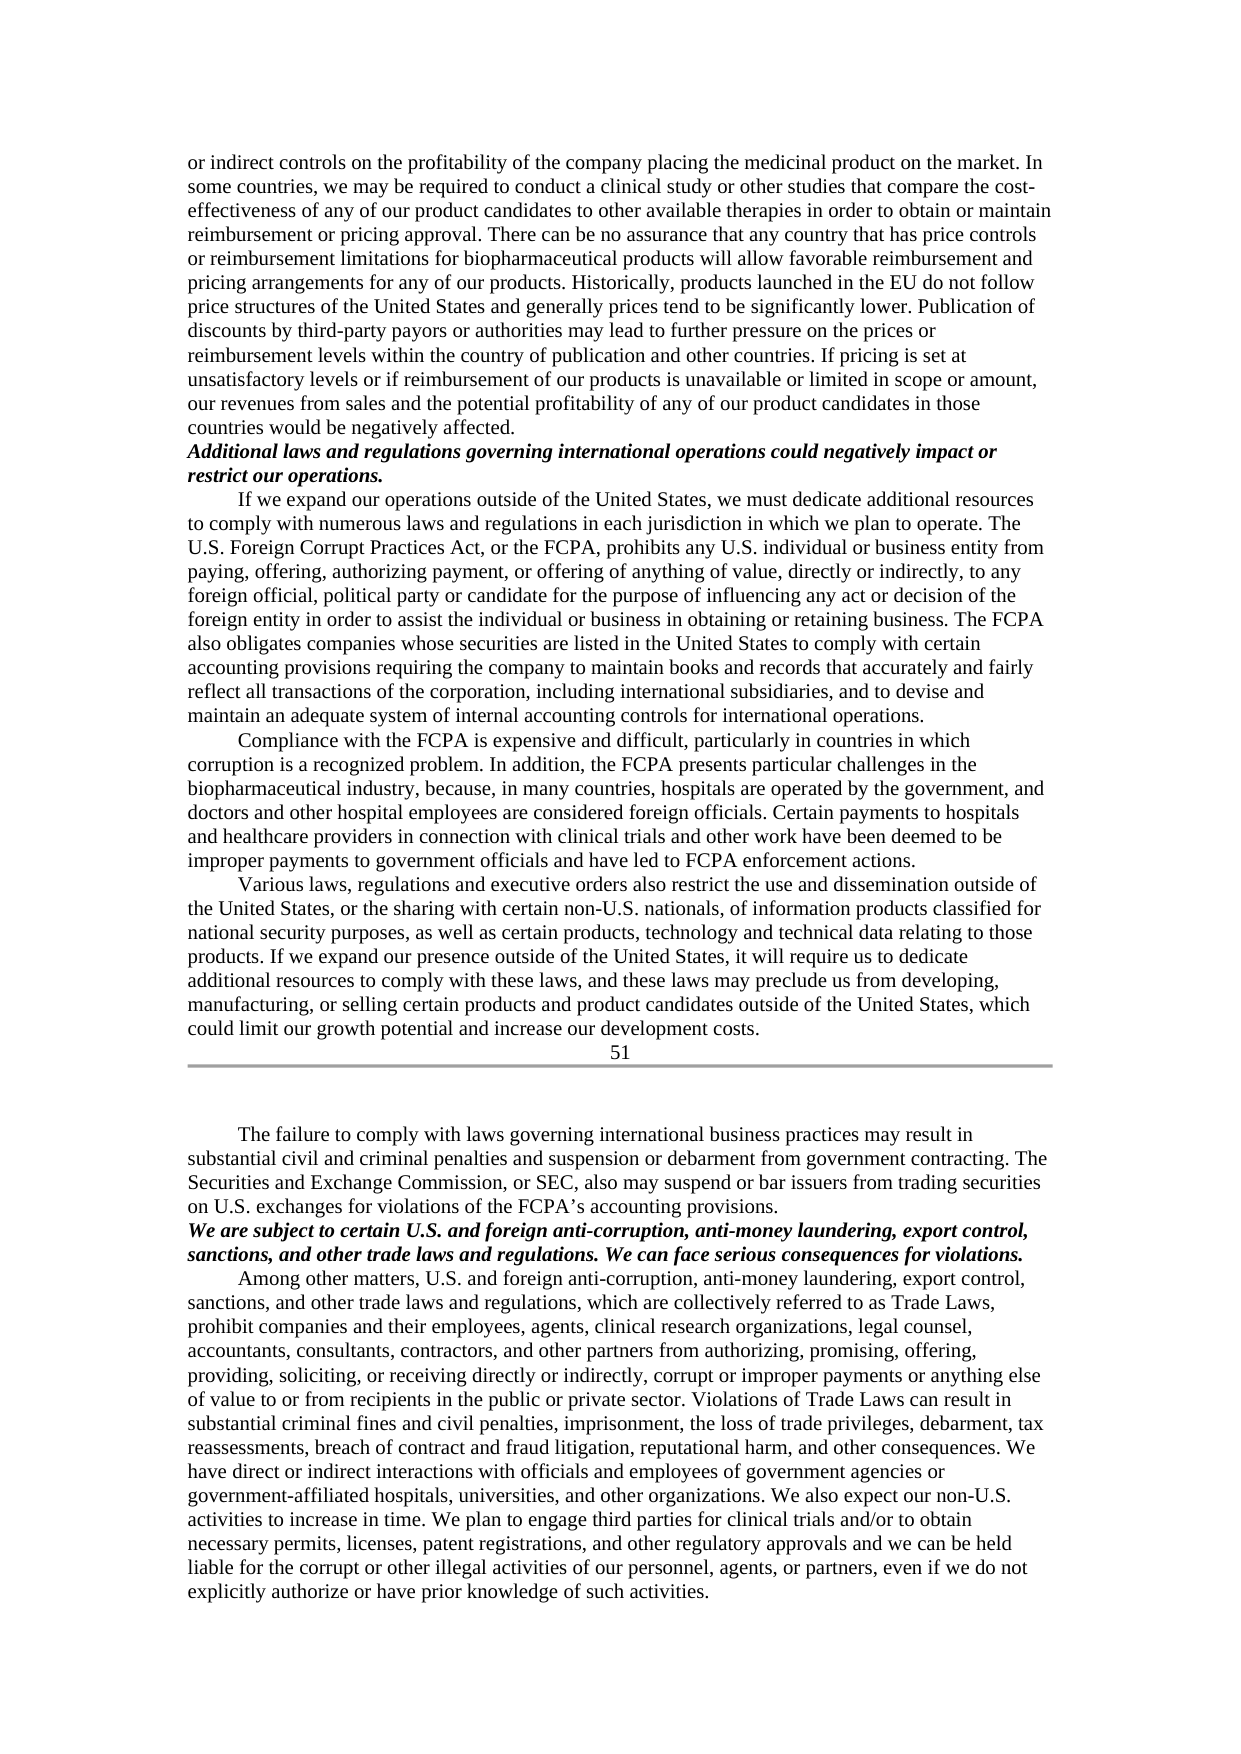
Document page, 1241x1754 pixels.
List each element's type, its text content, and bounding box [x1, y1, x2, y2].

text If we expand our operations outside of the United States, we must dedicate additional resources to comply with numerous laws and regulations in each jurisdiction in which we plan to operate. The U.S. Foreign Corrupt Practices Act, or the FCPA, prohibits any U.S. individual or business entity from paying, offering, authorizing payment, or offering of anything of value, directly or indirectly, to any foreign official, political party or candidate for the purpose of influencing any act or decision of the foreign entity in order to assist the individual or business in obtaining or retaining business. The FCPA also obligates companies whose securities are listed in the United States to comply with certain accounting provisions requiring the company to maintain books and records that accurately and fairly reflect all transactions of the corporation, including international subsidiaries, and to devise and maintain an adequate system of internal accounting controls for international operations. [187, 487, 1053, 727]
text We are subject to certain U.S. and foreign anti-corruption, anti-money laundering, export control, sanctions, and other trade laws and regulations. We can face serious consequences for violations. [187, 1218, 1053, 1266]
text Additional laws and regulations governing international operations could negatively impact or restrict our operations. [187, 439, 1053, 487]
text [187, 150, 1053, 439]
text 51 [187, 1040, 1053, 1064]
text The failure to comply with laws governing international business practices may result in substantial civil and criminal penalties and suspension or debarment from government contracting. The Securities and Exchange Commission, or SEC, also may suspend or bar issuers from trading securities on U.S. exchanges for violations of the FCPA’s accounting provisions. [187, 1122, 1053, 1218]
text Various laws, regulations and executive orders also restrict the use and dissemination outside of the United States, or the sharing with certain non-U.S. nationals, of information products classified for national security purposes, as well as certain products, technology and technical data relating to those products. If we expand our presence outside of the United States, it will require us to dedicate additional resources to comply with these laws, and these laws may preclude us from developing, manufacturing, or selling certain products and product candidates outside of the United States, which could limit our growth potential and increase our development costs. [187, 872, 1053, 1040]
text Compliance with the FCPA is expensive and difficult, particularly in countries in which corruption is a recognized problem. In addition, the FCPA presents particular challenges in the biopharmaceutical industry, because, in many countries, hospitals are operated by the government, and doctors and other hospital employees are considered foreign officials. Certain payments to hospitals and healthcare providers in connection with clinical trials and other work have been deemed to be improper payments to government officials and have led to FCPA enforcement actions. [187, 727, 1053, 872]
text Among other matters, U.S. and foreign anti-corruption, anti-money laundering, export control, sanctions, and other trade laws and regulations, which are collectively referred to as Trade Laws, prohibit companies and their employees, agents, clinical research organizations, legal counsel, accountants, consultants, contractors, and other partners from authorizing, promising, offering, providing, soliciting, or receiving directly or indirectly, corrupt or improper payments or anything else of value to or from recipients in the public or private sector. Violations of Trade Laws can result in substantial criminal fines and civil penalties, imprisonment, the loss of trade privileges, debarment, tax reassessments, breach of contract and fraud litigation, reputational harm, and other consequences. We have direct or indirect interactions with officials and employees of government agencies or government-affiliated hospitals, universities, and other organizations. We also expect our non-U.S. activities to increase in time. We plan to engage third parties for clinical trials and/or to obtain necessary permits, licenses, patent registrations, and other regulatory approvals and we can be held liable for the corrupt or other illegal activities of our personnel, agents, or partners, even if we do not explicitly authorize or have prior knowledge of such activities. [187, 1266, 1053, 1603]
